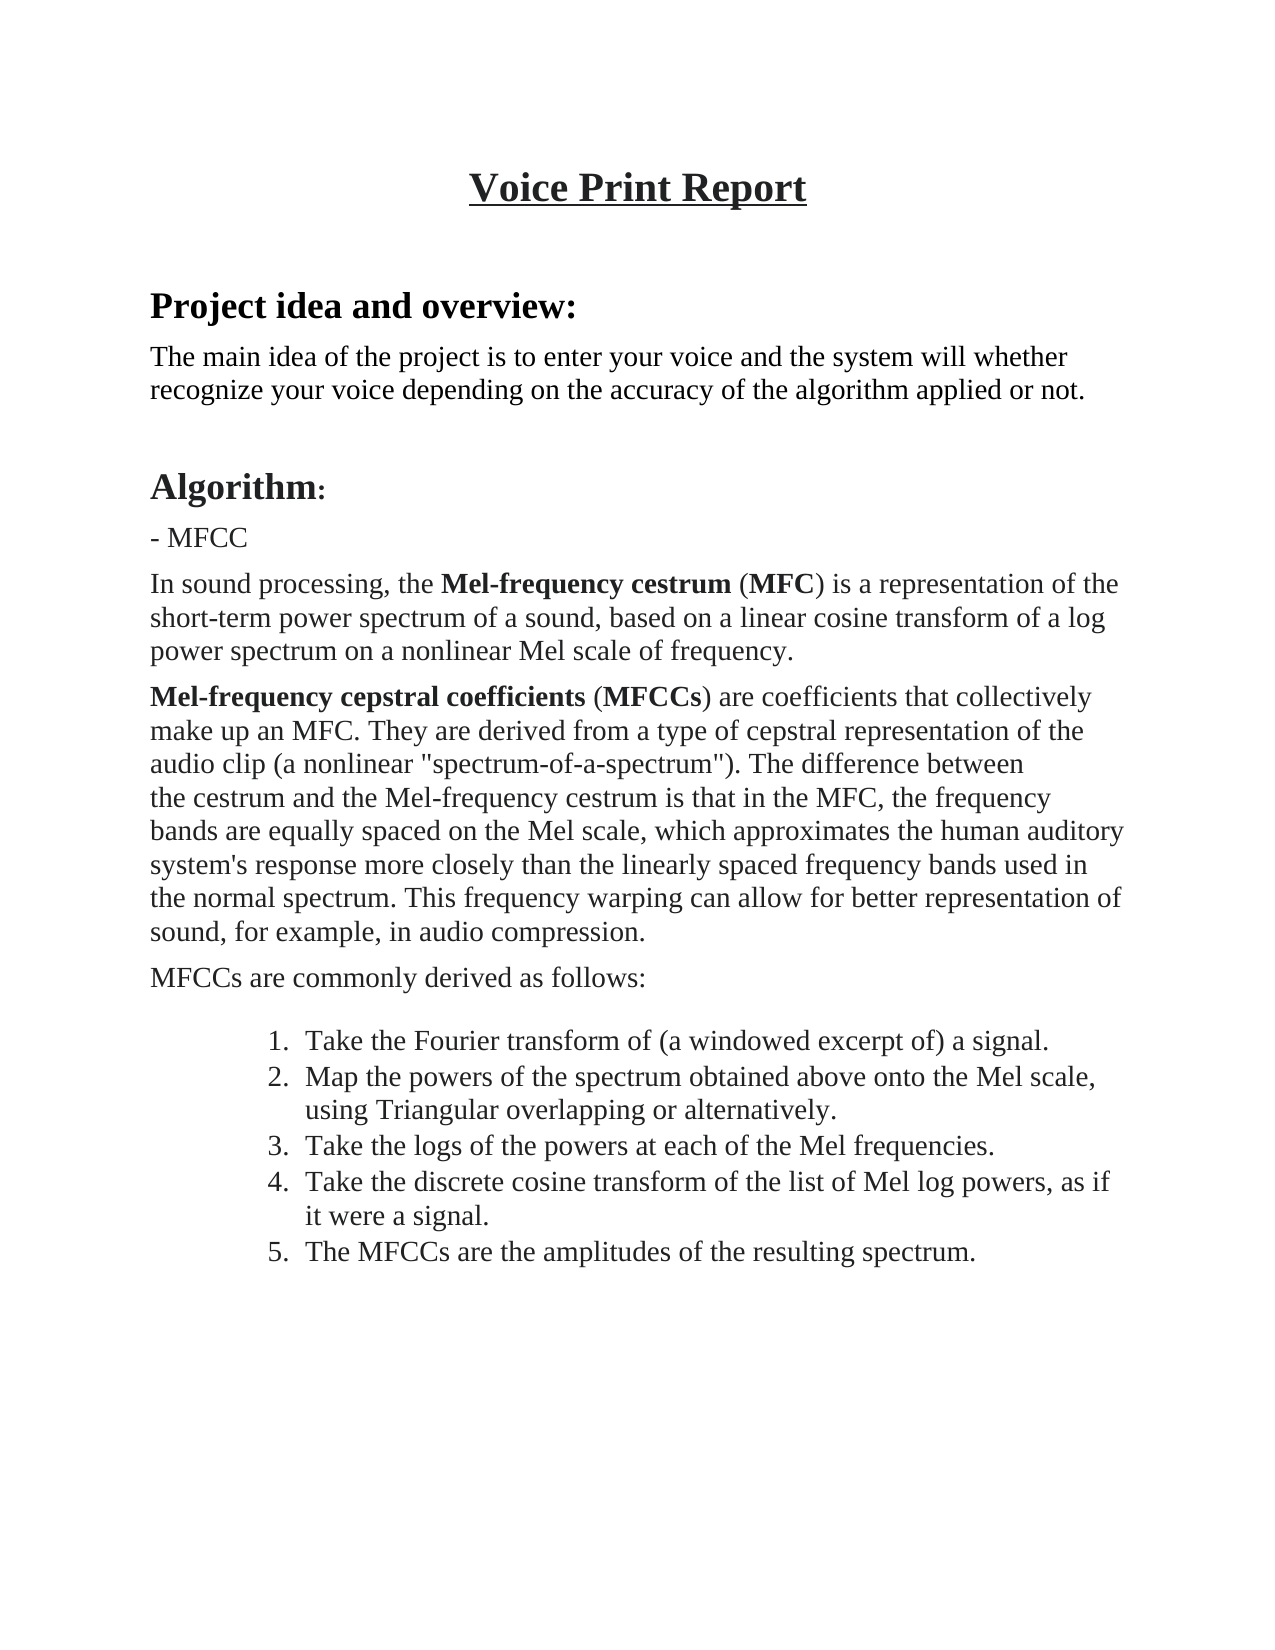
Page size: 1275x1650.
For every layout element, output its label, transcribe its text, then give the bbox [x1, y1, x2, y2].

list Take the discrete cosine transform of the list of Mel log powers, as if it were a signal. [267, 1164, 1125, 1232]
text In sound processing, the Mel-frequency cestrum (MFC) is a representation of the short-term power spectrum of a sound, based on a linear cosine transform of a log power spectrum on a nonlinear Mel scale of frequency. [150, 566, 1125, 667]
list The MFCCs are the amplitudes of the resulting spectrum. [267, 1234, 1125, 1268]
text Project idea and overview: [150, 283, 1125, 326]
text - MFCC [150, 520, 1125, 554]
text The main idea of the project is to enter your voice and the system will whether recognize your voice depending on the accuracy of the algorithm applied or not. [150, 339, 1125, 406]
text Algorithm: [150, 464, 1125, 508]
list Take the logs of the powers at each of the Mel frequencies. [267, 1128, 1125, 1162]
text MFCCs are commonly derived as follows: [150, 960, 1125, 994]
text Mel-frequency cepstral coefficients (MFCCs) are coefficients that collectively make up an MFC. They are derived from a type of cepstral representation of the audio clip (a nonlinear "spectrum-of-a-spectrum"). The difference between the cestrum and the Mel-frequency cestrum is that in the MFC, the frequency bands are equally spaced on the Mel scale, which approximates the human auditory system's response more closely than the linearly spaced frequency bands used in the normal spectrum. This frequency warping can allow for better representation of sound, for example, in audio compression. [150, 679, 1125, 948]
list Take the Fourier transform of (a windowed excerpt of) a signal. [267, 1023, 1125, 1056]
text Voice Print Report [150, 162, 1125, 210]
list Map the powers of the spectrum obtained above onto the Mel scale, using Triangular overlapping or alternatively. [267, 1059, 1125, 1126]
